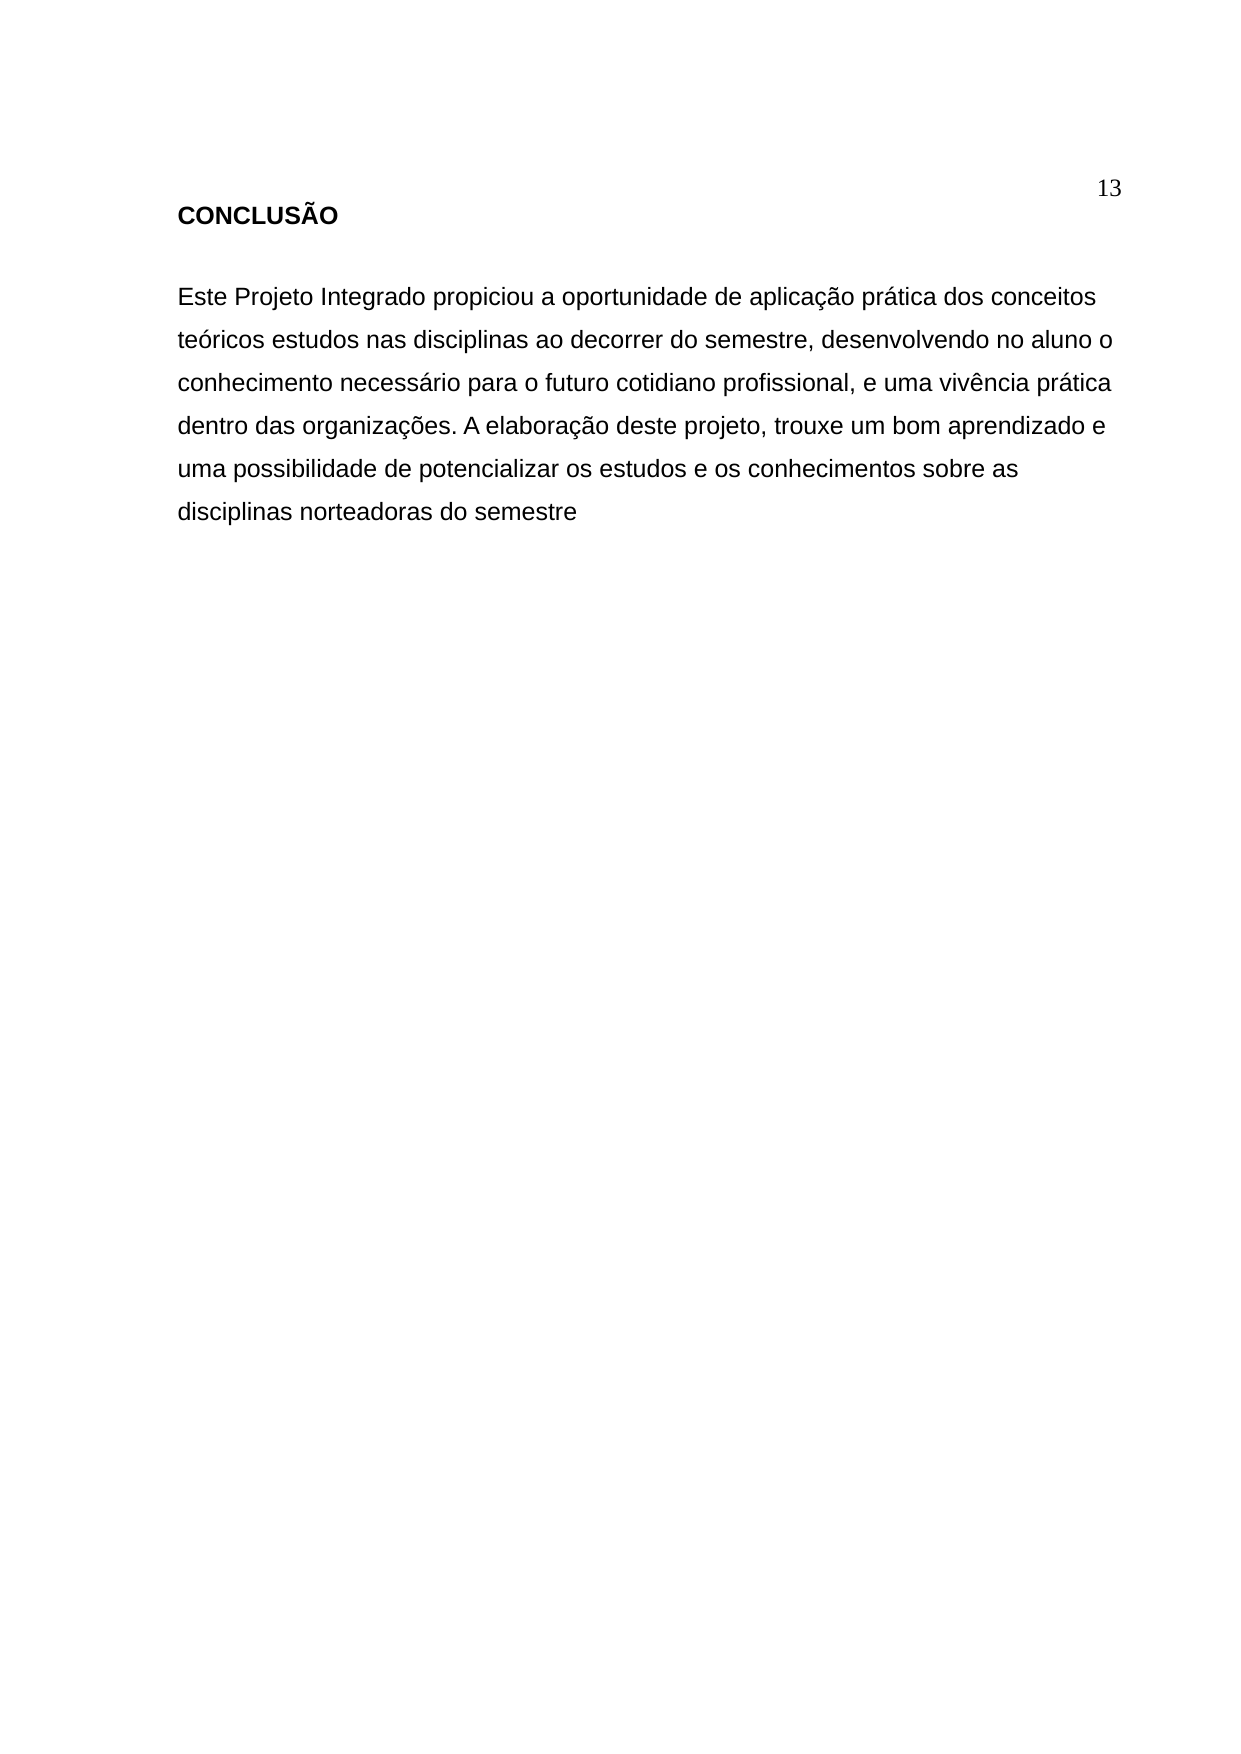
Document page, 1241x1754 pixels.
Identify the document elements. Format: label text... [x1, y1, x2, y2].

subtitle Conclusão [177, 201, 1122, 230]
text Este Projeto Integrado propiciou a oportunidade de aplicação prática dos conceitos teóricos estudos nas disciplinas ao decorrer do semestre, desenvolvendo no aluno o conhecimento necessário para o futuro cotidiano profissional, e uma vivência prática dentro das organizações. A elaboração deste projeto, trouxe um bom aprendizado e uma possibilidade de potencializar os estudos e os conhecimentos sobre as disciplinas norteadoras do semestre [177, 282, 1122, 526]
